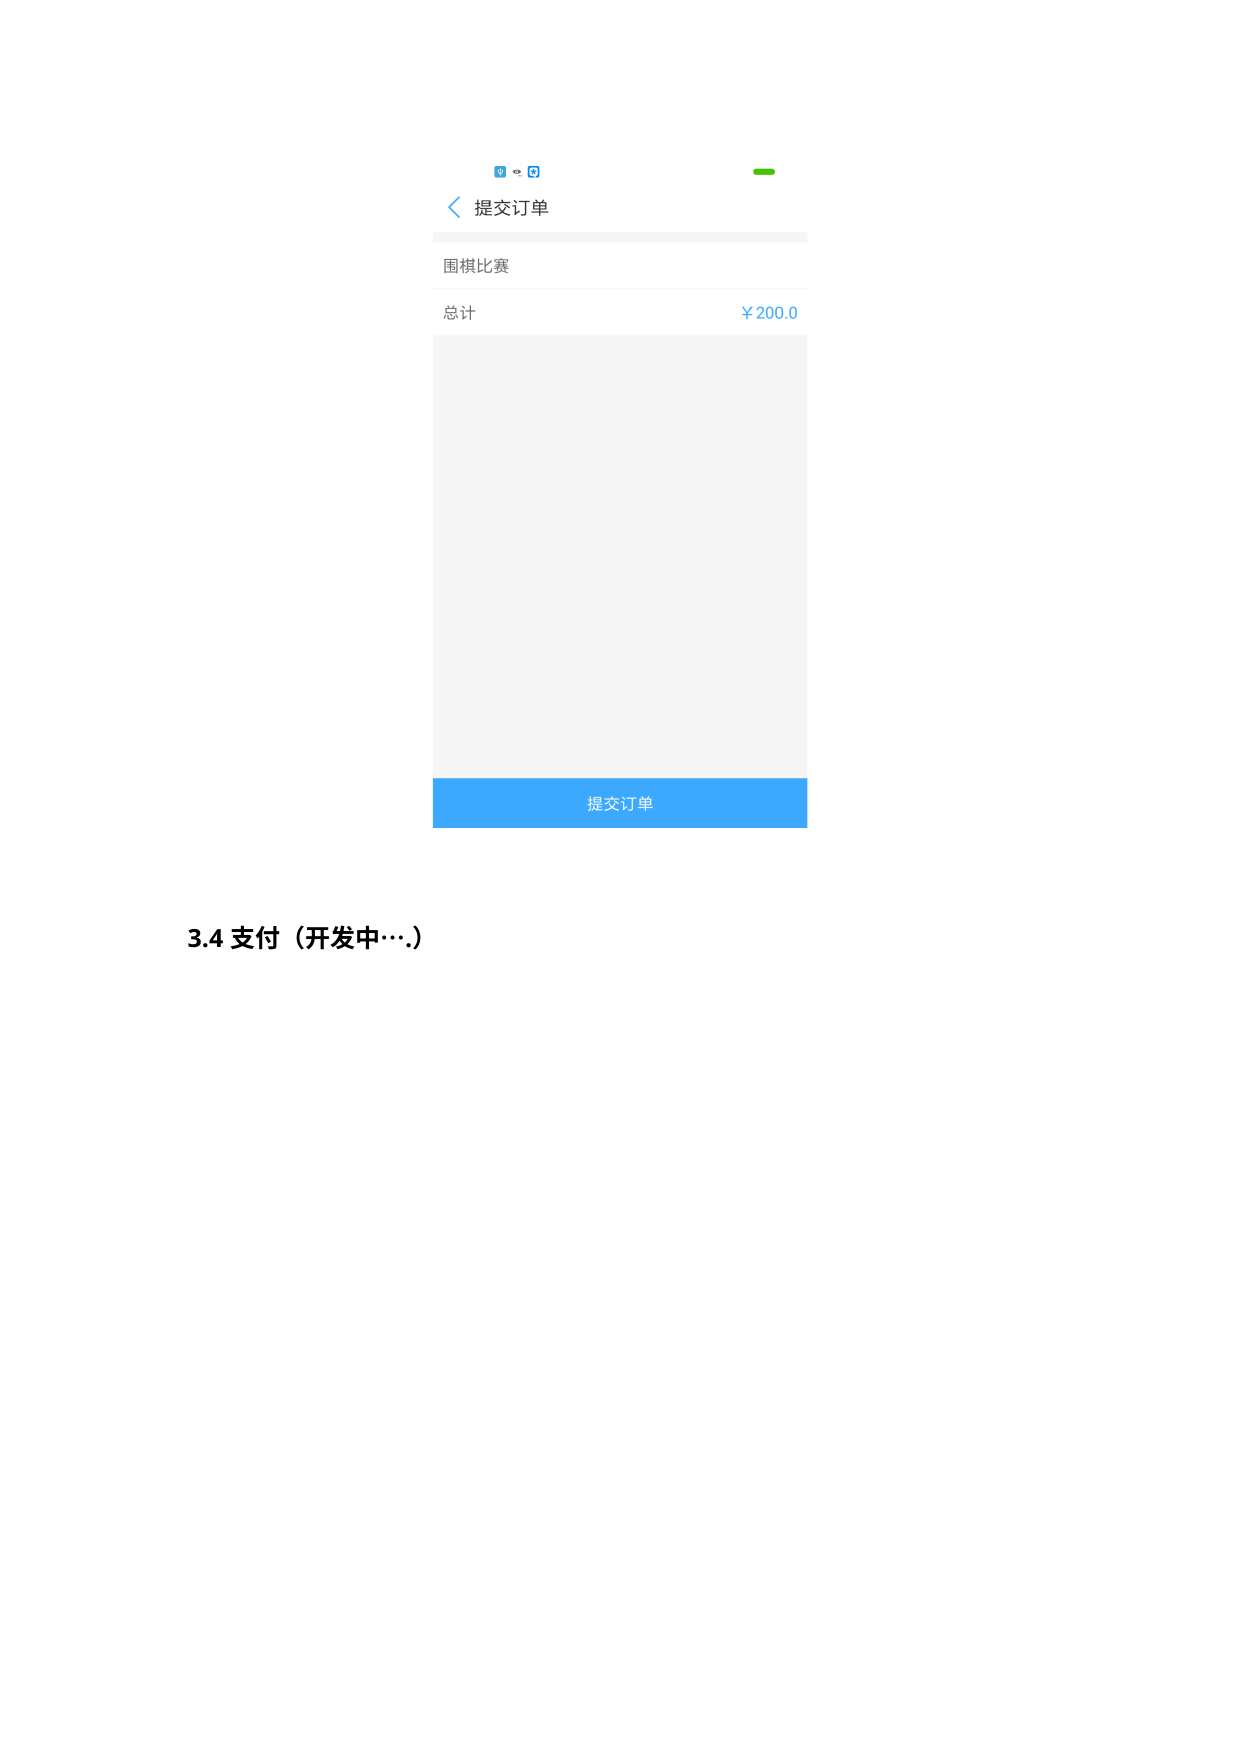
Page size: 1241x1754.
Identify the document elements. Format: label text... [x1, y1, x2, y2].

picture [432, 162, 808, 828]
subtitle 3.4 支付（开发中….） [187, 904, 1053, 969]
